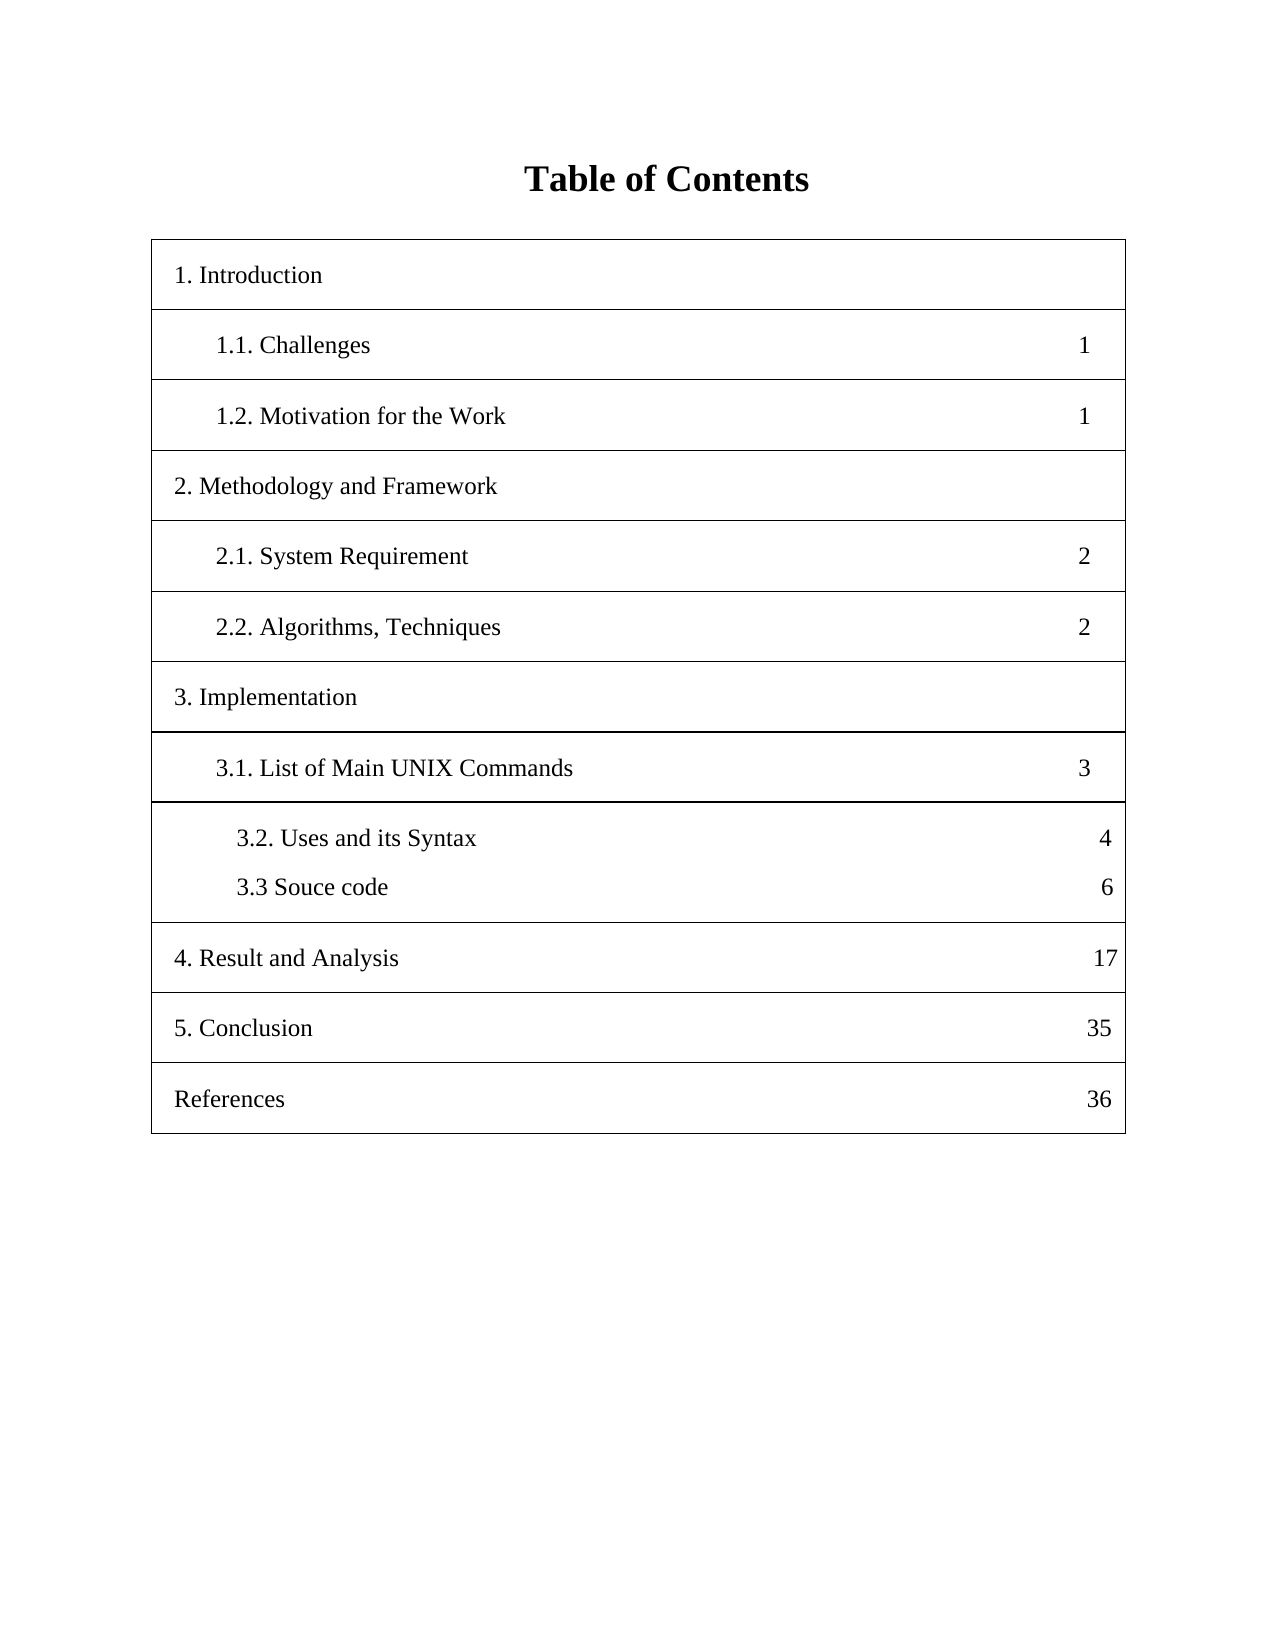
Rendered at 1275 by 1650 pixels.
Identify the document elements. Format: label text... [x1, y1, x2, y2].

table_cell 2. Methodology and Framework [152, 451, 1125, 520]
table_cell 2.2. Algorithms, Techniques 2 [152, 592, 1125, 661]
table_cell 3.1. List of Main UNIX Commands 3 [152, 733, 1125, 801]
text Table of Contents [139, 156, 1137, 199]
table_header 1. Introduction [152, 240, 1125, 309]
table_cell 3. Implementation [152, 662, 1125, 731]
table_cell 1.1. Challenges 1 [152, 310, 1125, 379]
table_cell References 36 [152, 1063, 1125, 1133]
table_cell 5. Conclusion 35 [152, 993, 1125, 1062]
table_cell 2.1. System Requirement 2 [152, 521, 1125, 591]
table_cell 4. Result and Analysis 17 [152, 923, 1125, 992]
table_cell 1.2. Motivation for the Work 1 [152, 380, 1125, 449]
table_cell 3.2. Uses and its Syntax 4 3.3 Souce code 6 [152, 803, 1125, 922]
